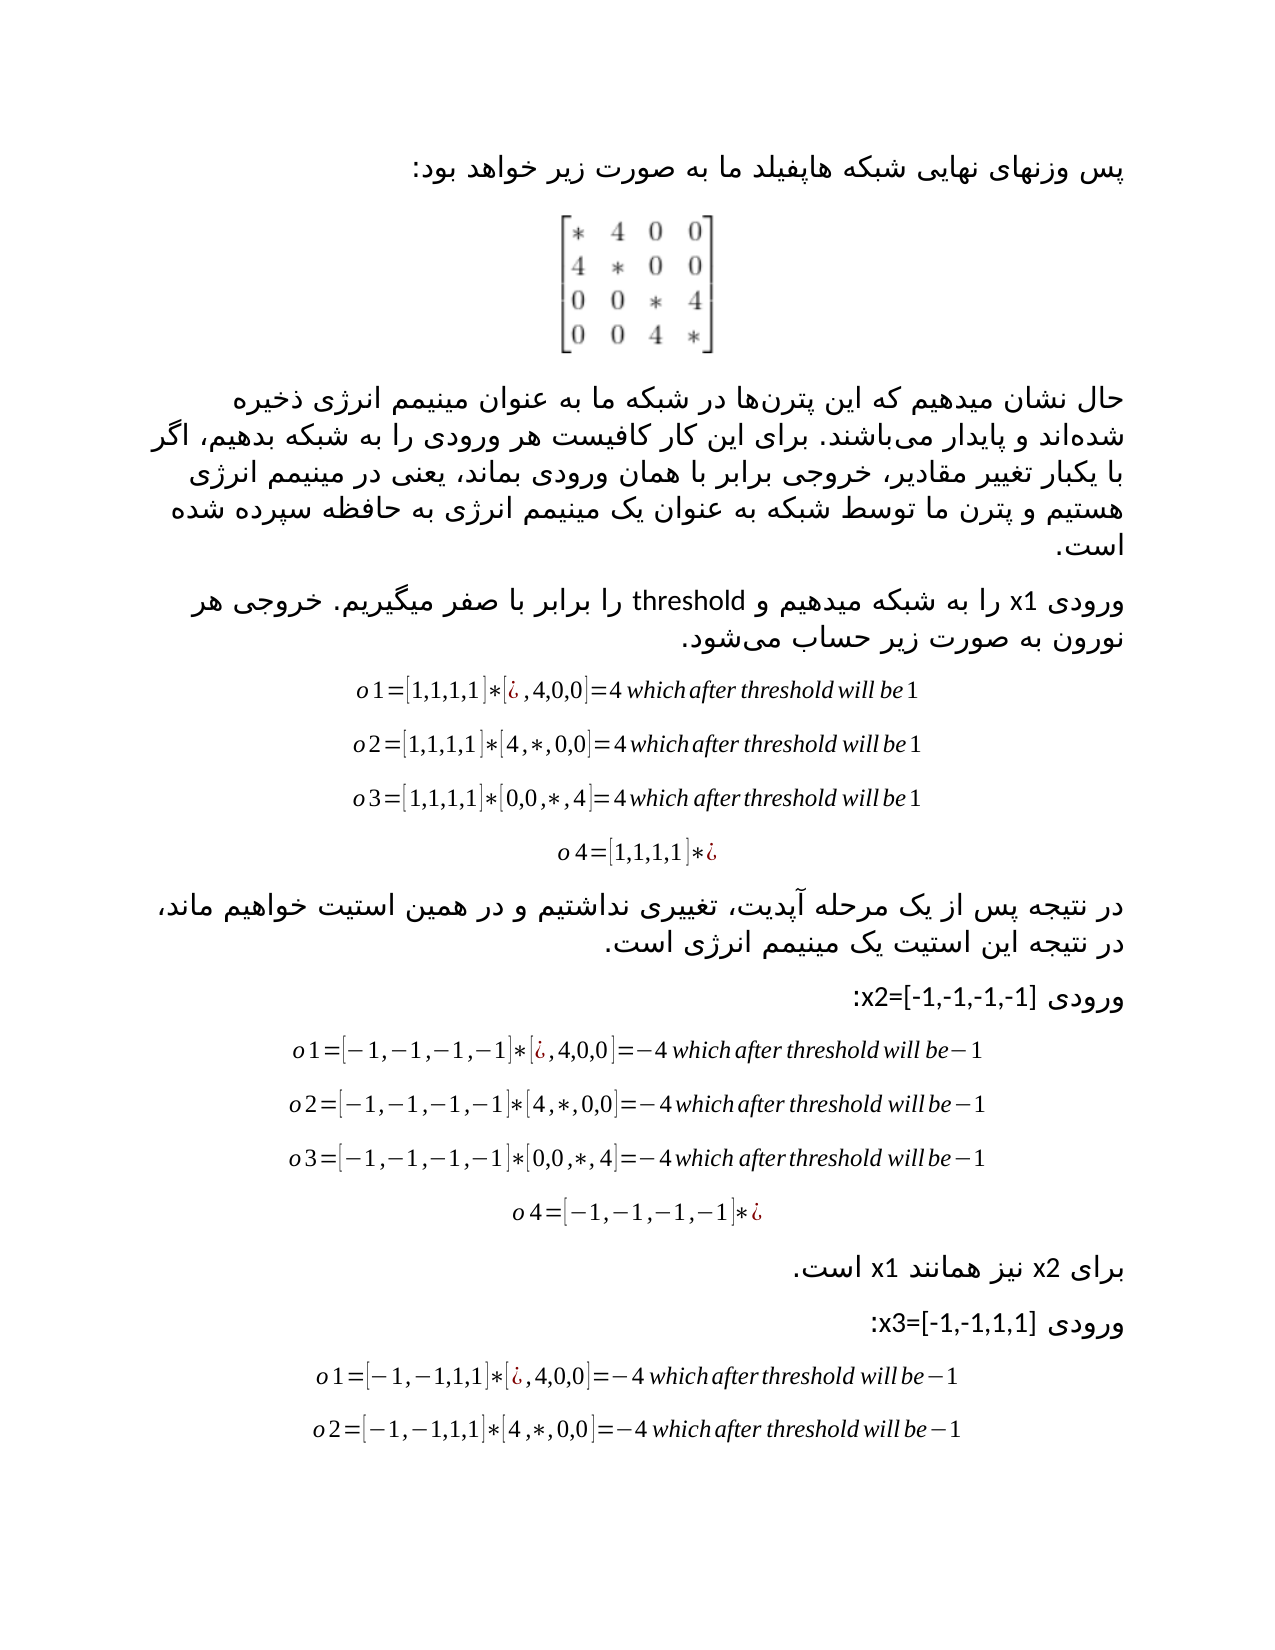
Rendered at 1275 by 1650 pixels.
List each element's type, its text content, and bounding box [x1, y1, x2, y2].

text پس وزنهای نهایی شبکه هاپفیلد ما به صورت زیر خواهد بود: [150, 150, 1125, 184]
text ورودی x1 را به شبکه میدهیم و threshold را برابر با صفر میگیریم. خروجی هر نورون به صورت زیر حساب می‌شود. [150, 582, 1125, 654]
text ورودی x3=[-1,-1,1,1]: [150, 1304, 1125, 1339]
text برای x2 نیز همانند x1 است. [150, 1249, 1125, 1284]
text ورودی x2=[-1,-1,-1,-1]: [150, 978, 1125, 1014]
text در نتیجه پس از یک مرحله آپدیت، تغییری نداشتیم و در همین استیت خواهیم ماند، در نتیجه این استیت یک مینیمم انرژی است. [150, 888, 1125, 959]
text حال نشان میدهیم که این پترن‌ها در شبکه ما به عنوان مینیمم انرژی ذخیره شده‌اند و پایدار می‌باشند. برای این کار کافیست هر ورودی را به شبکه بدهیم، اگر با یکبار تغییر مقادیر، خروجی برابر با همان ورودی بماند، یعنی در مینیمم انرژی هستیم و پترن ما توسط شبکه به عنوان یک مینیمم انرژی به حافظه سپرده شده است. [150, 382, 1125, 562]
picture [550, 203, 725, 362]
